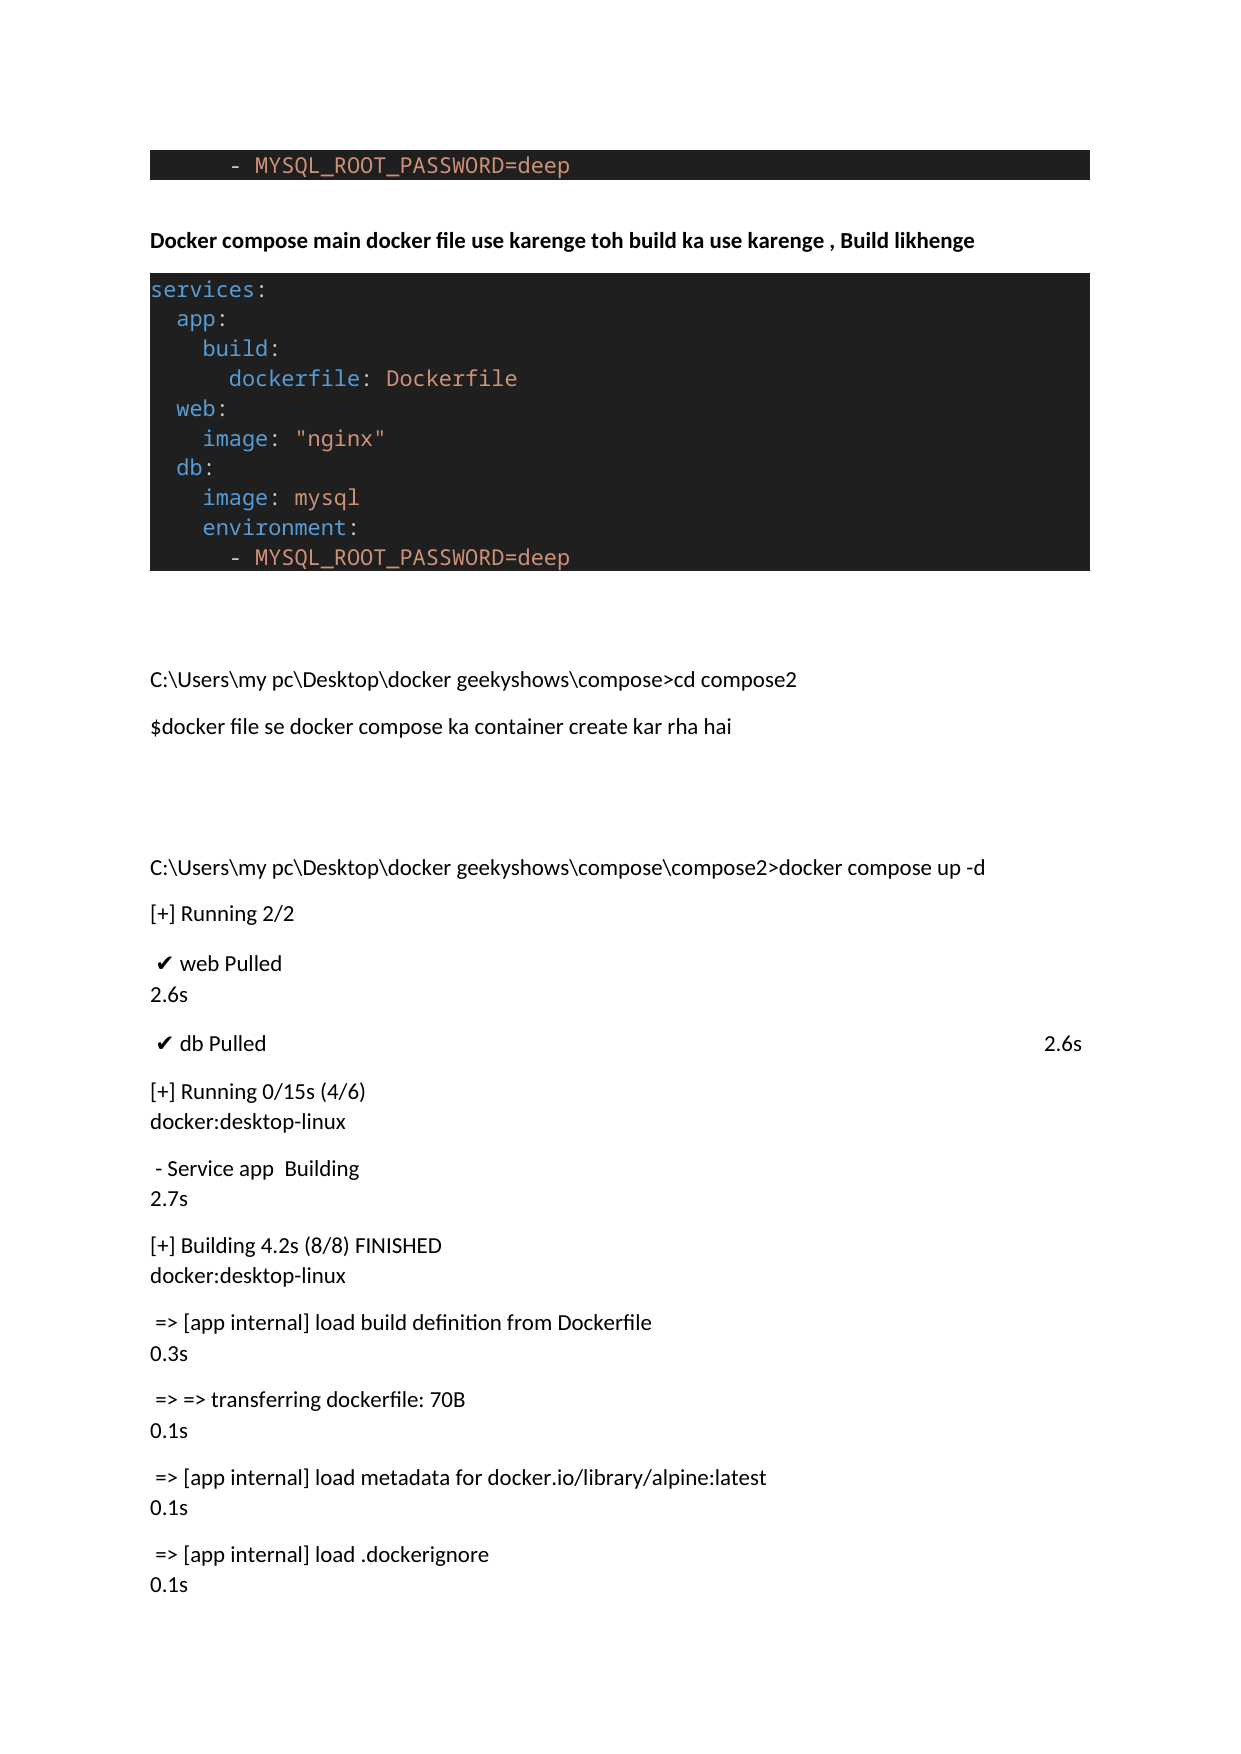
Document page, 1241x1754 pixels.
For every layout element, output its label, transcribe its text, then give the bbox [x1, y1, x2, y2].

text - Service app Building 2.7s [150, 1154, 1090, 1212]
text dockerfile: Dockerfile [150, 363, 1090, 393]
text services: [150, 273, 1090, 303]
text ✔ web Pulled 2.6s [150, 946, 1090, 1008]
text ✔ db Pulled 2.6s [150, 1027, 1090, 1058]
text C:\Users\my pc\Desktop\docker geekyshows\compose>cd compose2 [150, 665, 1090, 693]
text => [app internal] load .dockerignore 0.1s [150, 1540, 1090, 1598]
text build: [150, 333, 1090, 363]
text image: "nginx" [150, 422, 1090, 452]
text - MYSQL_ROOT_PASSWORD=deep [150, 150, 1090, 180]
text [+] Running 0/15s (4/6) docker:desktop-linux [150, 1077, 1090, 1135]
text - MYSQL_ROOT_PASSWORD=deep [150, 542, 1090, 571]
text app: [150, 303, 1090, 333]
text db: [150, 452, 1090, 482]
text => [app internal] load metadata for docker.io/library/alpine:latest 0.1s [150, 1463, 1090, 1521]
text environment: [150, 512, 1090, 542]
text => => transferring dockerfile: 70B 0.1s [150, 1386, 1090, 1444]
text image: mysql [150, 482, 1090, 512]
text [+] Building 4.2s (8/8) FINISHED docker:desktop-linux [150, 1231, 1090, 1289]
text => [app internal] load build definition from Dockerfile 0.3s [150, 1308, 1090, 1367]
text Docker compose main docker file use karenge toh build ka use karenge , Build likhenge [150, 227, 1090, 255]
text C:\Users\my pc\Desktop\docker geekyshows\compose\compose2>docker compose up -d [150, 853, 1090, 881]
text web: [150, 393, 1090, 422]
text [+] Running 2/2 [150, 899, 1090, 928]
text $docker file se docker compose ka container create kar rha hai [150, 712, 1090, 740]
